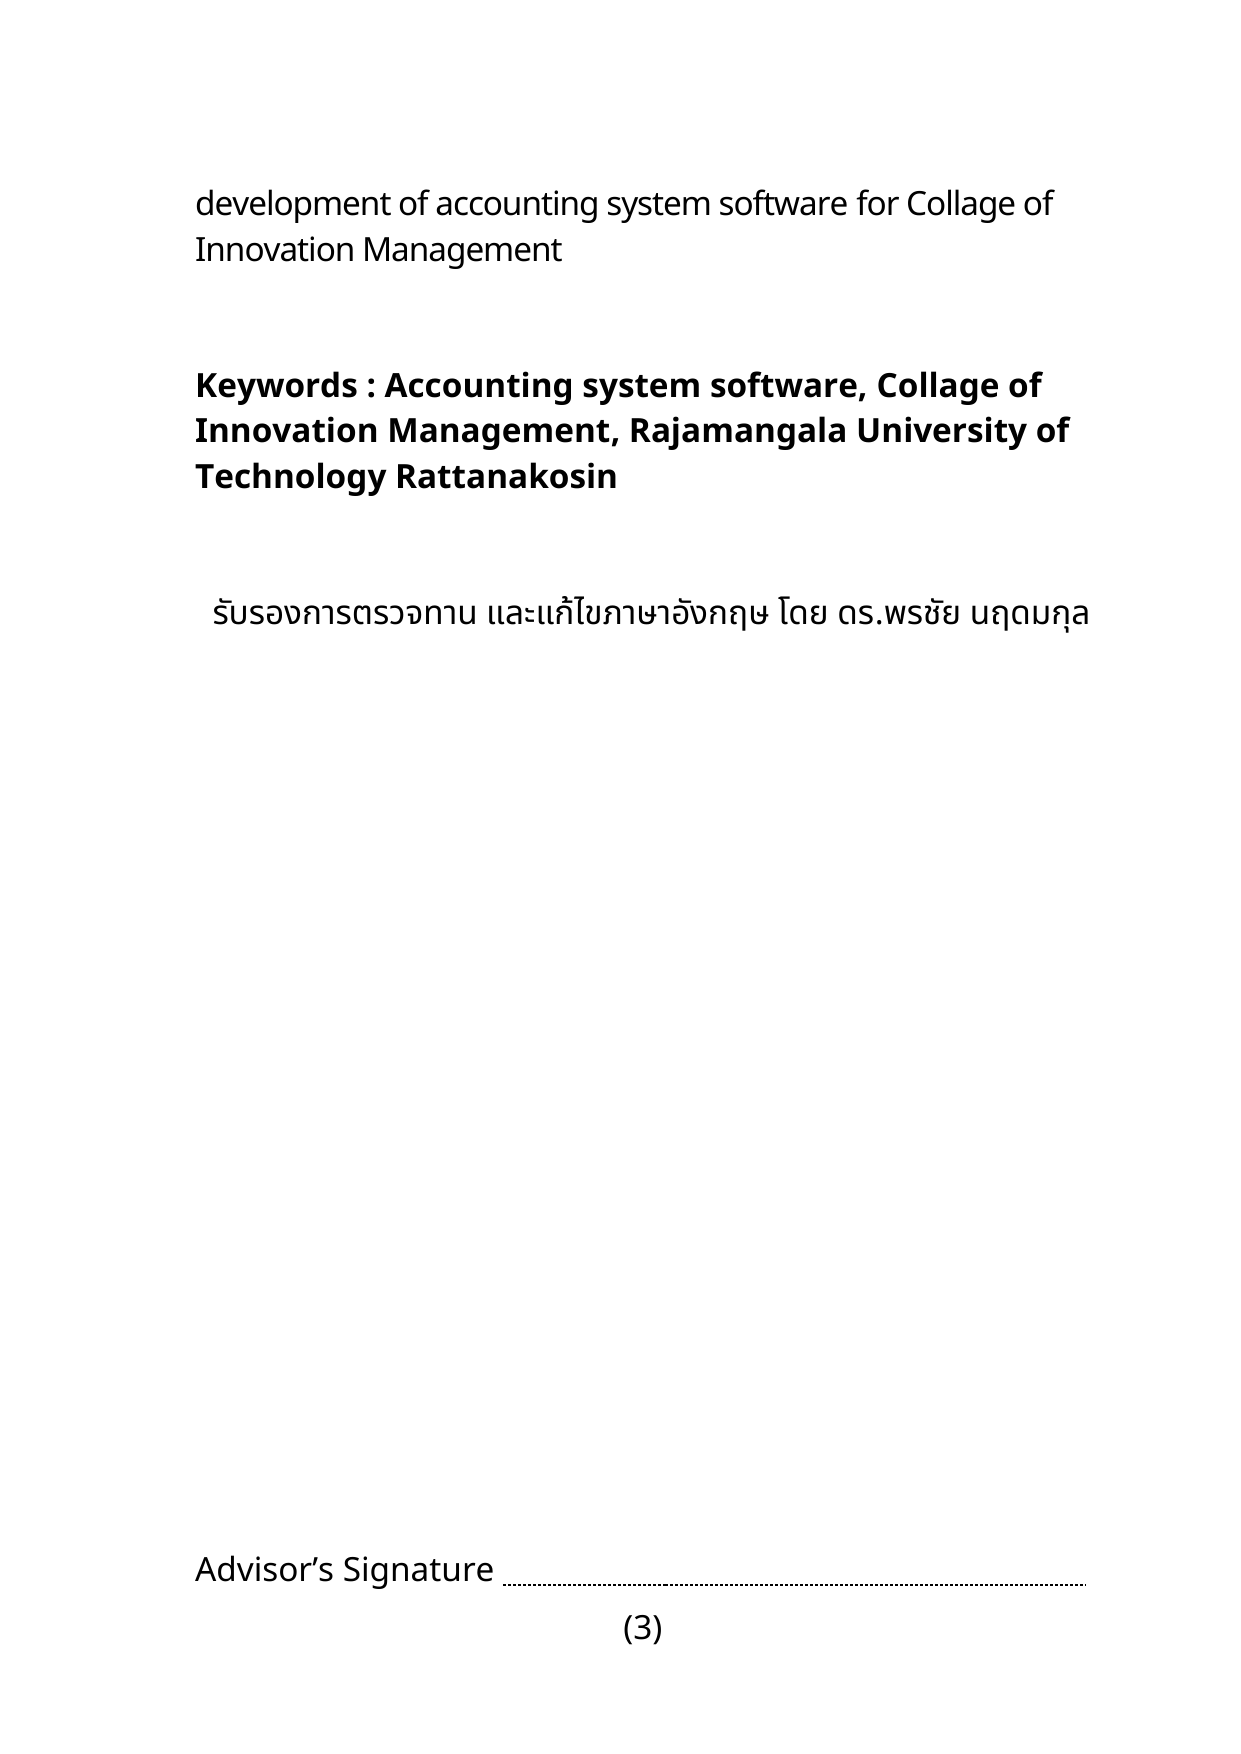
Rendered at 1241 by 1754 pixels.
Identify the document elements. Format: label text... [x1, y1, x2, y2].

text Keywords : Accounting system software, Collage of Innovation Management, Rajamangala University of Technology Rattanakosin [195, 362, 1090, 498]
text รับรองการตรวจทาน และแก้ไขภาษาอังกฤษ โดย ดร.พรชัย นฤดมกุล [195, 589, 1090, 639]
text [195, 180, 1095, 271]
